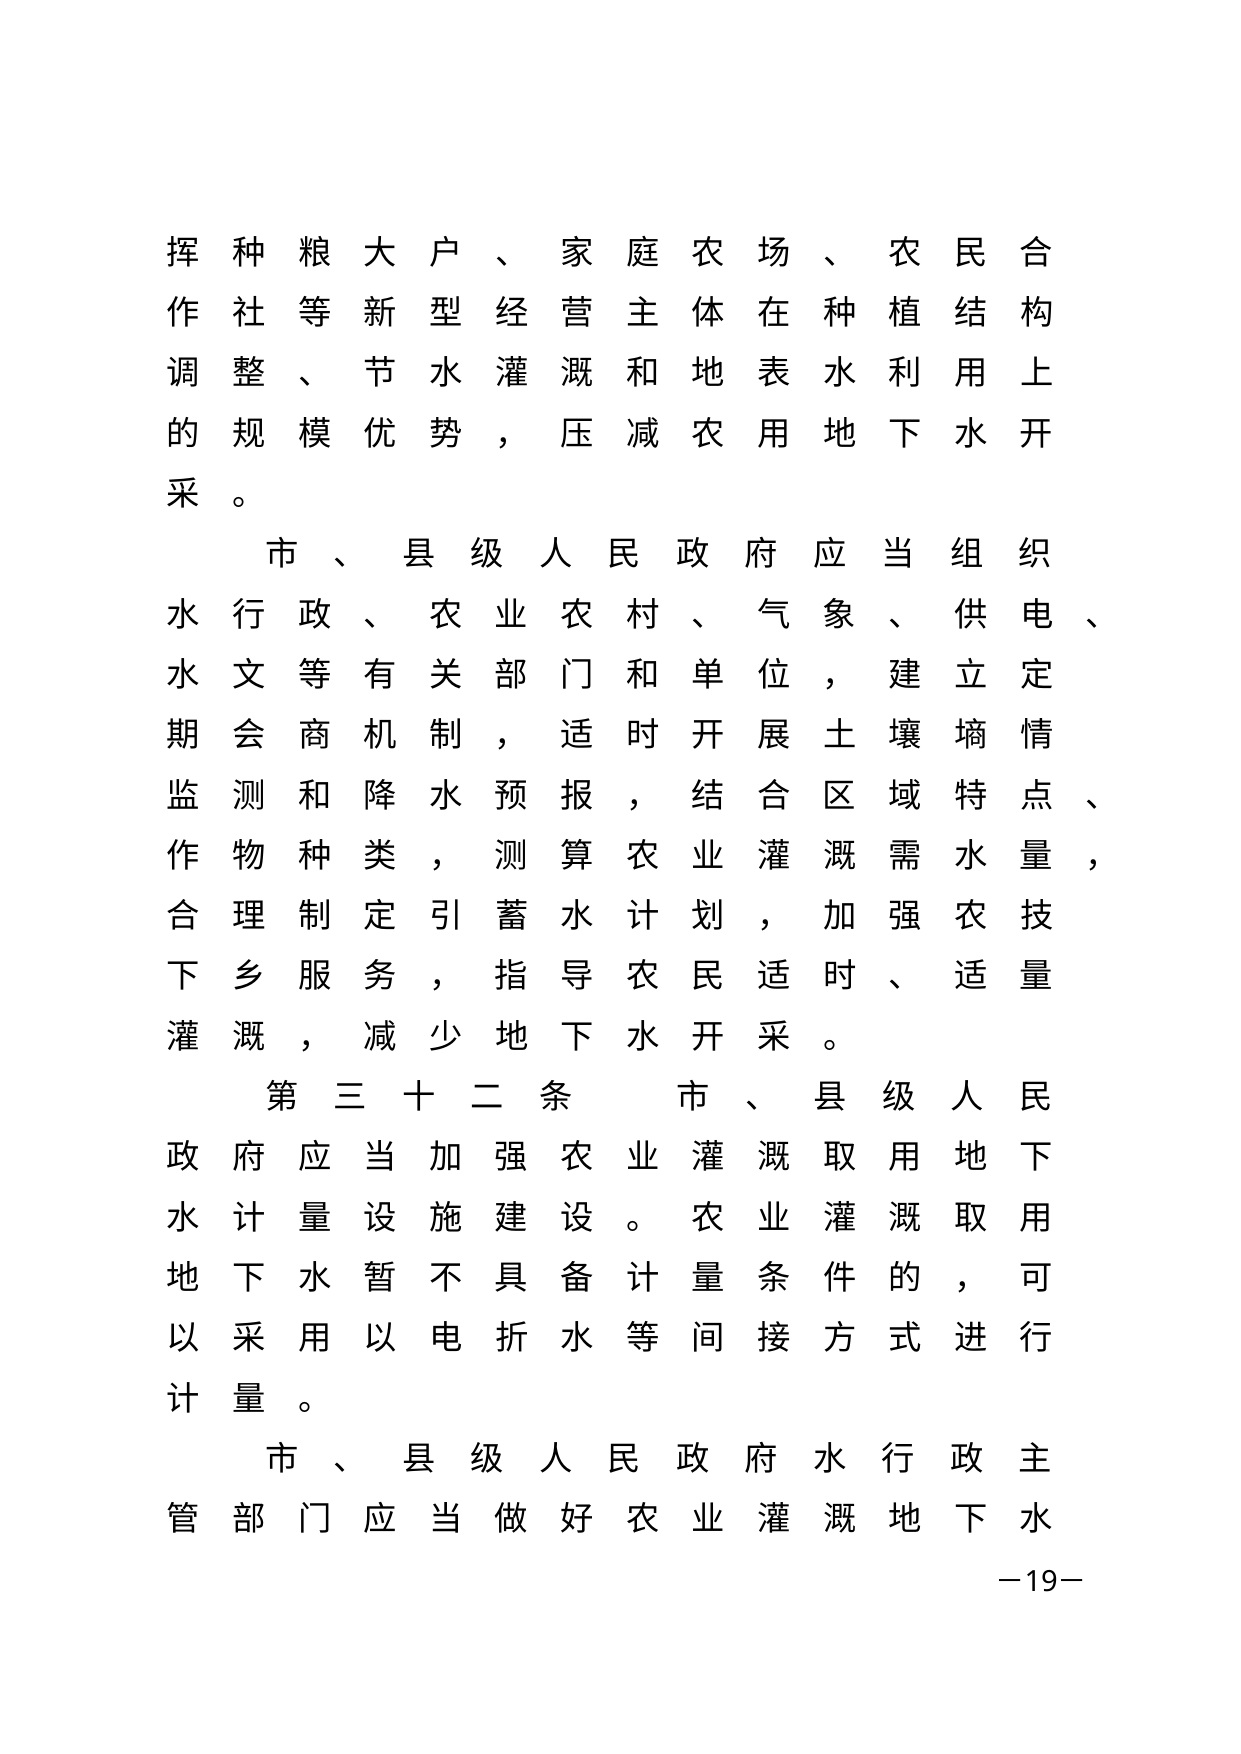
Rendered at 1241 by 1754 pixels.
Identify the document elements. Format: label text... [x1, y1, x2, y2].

text 第三十二条 市、县级人民政府应当加强农业灌溉取用地下水计量设施建设。农业灌溉取用地下水暂不具备计量条件的，可以采用以电折水等间接方式进行计量。 [167, 1064, 1085, 1426]
text 市、县级人民政府水行政主管部门应当做好农业灌溉地下水取水井监督管理。 [167, 1426, 1085, 1546]
text 市、县级人民政府应当组织水行政、农业农村、气象、供电、水文等有关部门和单位，建立定期会商机制，适时开展土壤墒情监测和降水预报，结合区域特点、作物种类，测算农业灌溉需水量，合理制定引蓄水计划，加强农技下乡服务，指导农民适时、适量灌溉，减少地下水开采。 [167, 521, 1085, 1064]
